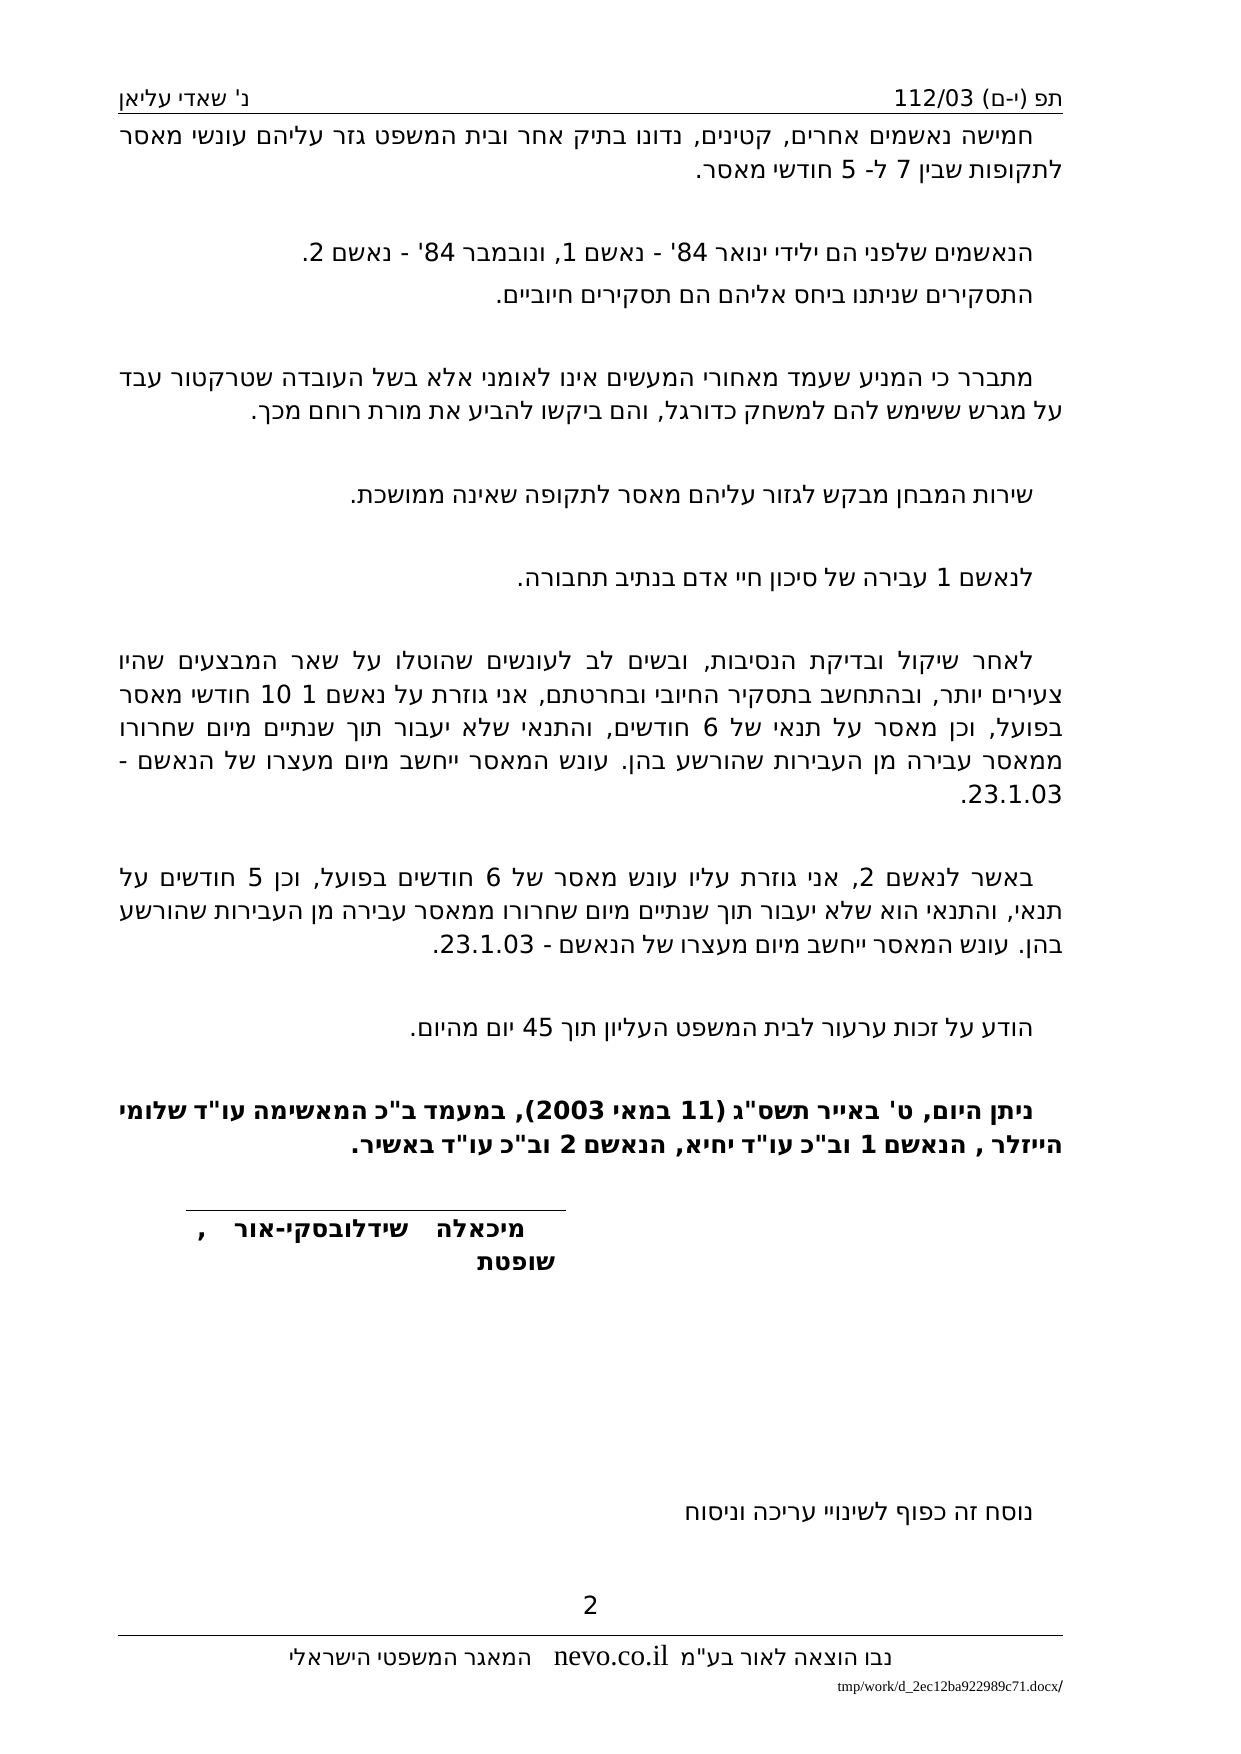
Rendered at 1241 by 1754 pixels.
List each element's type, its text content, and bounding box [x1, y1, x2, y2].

text באשר לנאשם 2, אני גוזרת עליו עונש מאסר של 6 חודשים בפועל, וכן 5 חודשים על תנאי, והתנאי הוא שלא יעבור תוך שנתיים מיום שחרורו ממאסר עבירה מן העבירות שהורשע בהן. עונש המאסר ייחשב מיום מעצרו של הנאשם - 23.1.03.ו [118, 860, 1063, 960]
text לאחר שיקול ובדיקת הנסיבות, ובשים לב לעונשים שהוטלו על שאר המבצעים שהיו צעירים יותר, ובהתחשב בתסקיר החיובי ובחרטתם, אני גוזרת על נאשם 1 10 חודשי מאסר בפועל, וכן מאסר על תנאי של 6 חודשים, והתנאי שלא יעבור תוך שנתיים מיום שחרורו ממאסר עבירה מן העבירות שהורשע בהן. עונש המאסר ייחשב מיום מעצרו של הנאשם - 23.1.03.ב [118, 643, 1063, 810]
text התסקירים שניתנו ביחס אליהם הם תסקירים חיוביים.נ [118, 276, 1063, 310]
text ניתן היום, ט' באייר תשס"ג (11 במאי 2003), במעמד ב"כ המאשימה עו"ד שלומי הייזלר , הנאשם 1 וב"כ עו"ד יחיא, הנאשם 2 וב"כ עו"ד באשיר.ב [118, 1093, 1063, 1160]
text נוסח זה כפוף לשינויי עריכה וניסוח [118, 1494, 1063, 1527]
text לנאשם 1 עבירה של סיכון חיי אדם בנתיב תחבורה.נ [118, 560, 1063, 593]
text הנאשמים שלפני הם ילידי ינואר 84' - נאשם 1, ונובמבר 84' - נאשם 2.ו [118, 235, 1063, 268]
text חמישה נאשמים אחרים, קטינים, נדונו בתיק אחר ובית המשפט גזר עליהם עונשי מאסר לתקופות שבין 7 ל- 5 חודשי מאסר.ב [118, 118, 1063, 185]
table_header מיכאלה שידלובסקי-אור , שופטת [186, 1211, 566, 1286]
text שירות המבחן מבקש לגזור עליהם מאסר לתקופה שאינה ממושכת.ו [118, 476, 1063, 510]
text מתברר כי המניע שעמד מאחורי המעשים אינו לאומני אלא בשל העובדה שטרקטור עבד על מגרש ששימש להם למשחק כדורגל, והם ביקשו להביע את מורת רוחם מכך.ב [118, 360, 1063, 426]
text הודע על זכות ערעור לבית המשפט העליון תוך 45 יום מהיום.נ [118, 1010, 1063, 1043]
